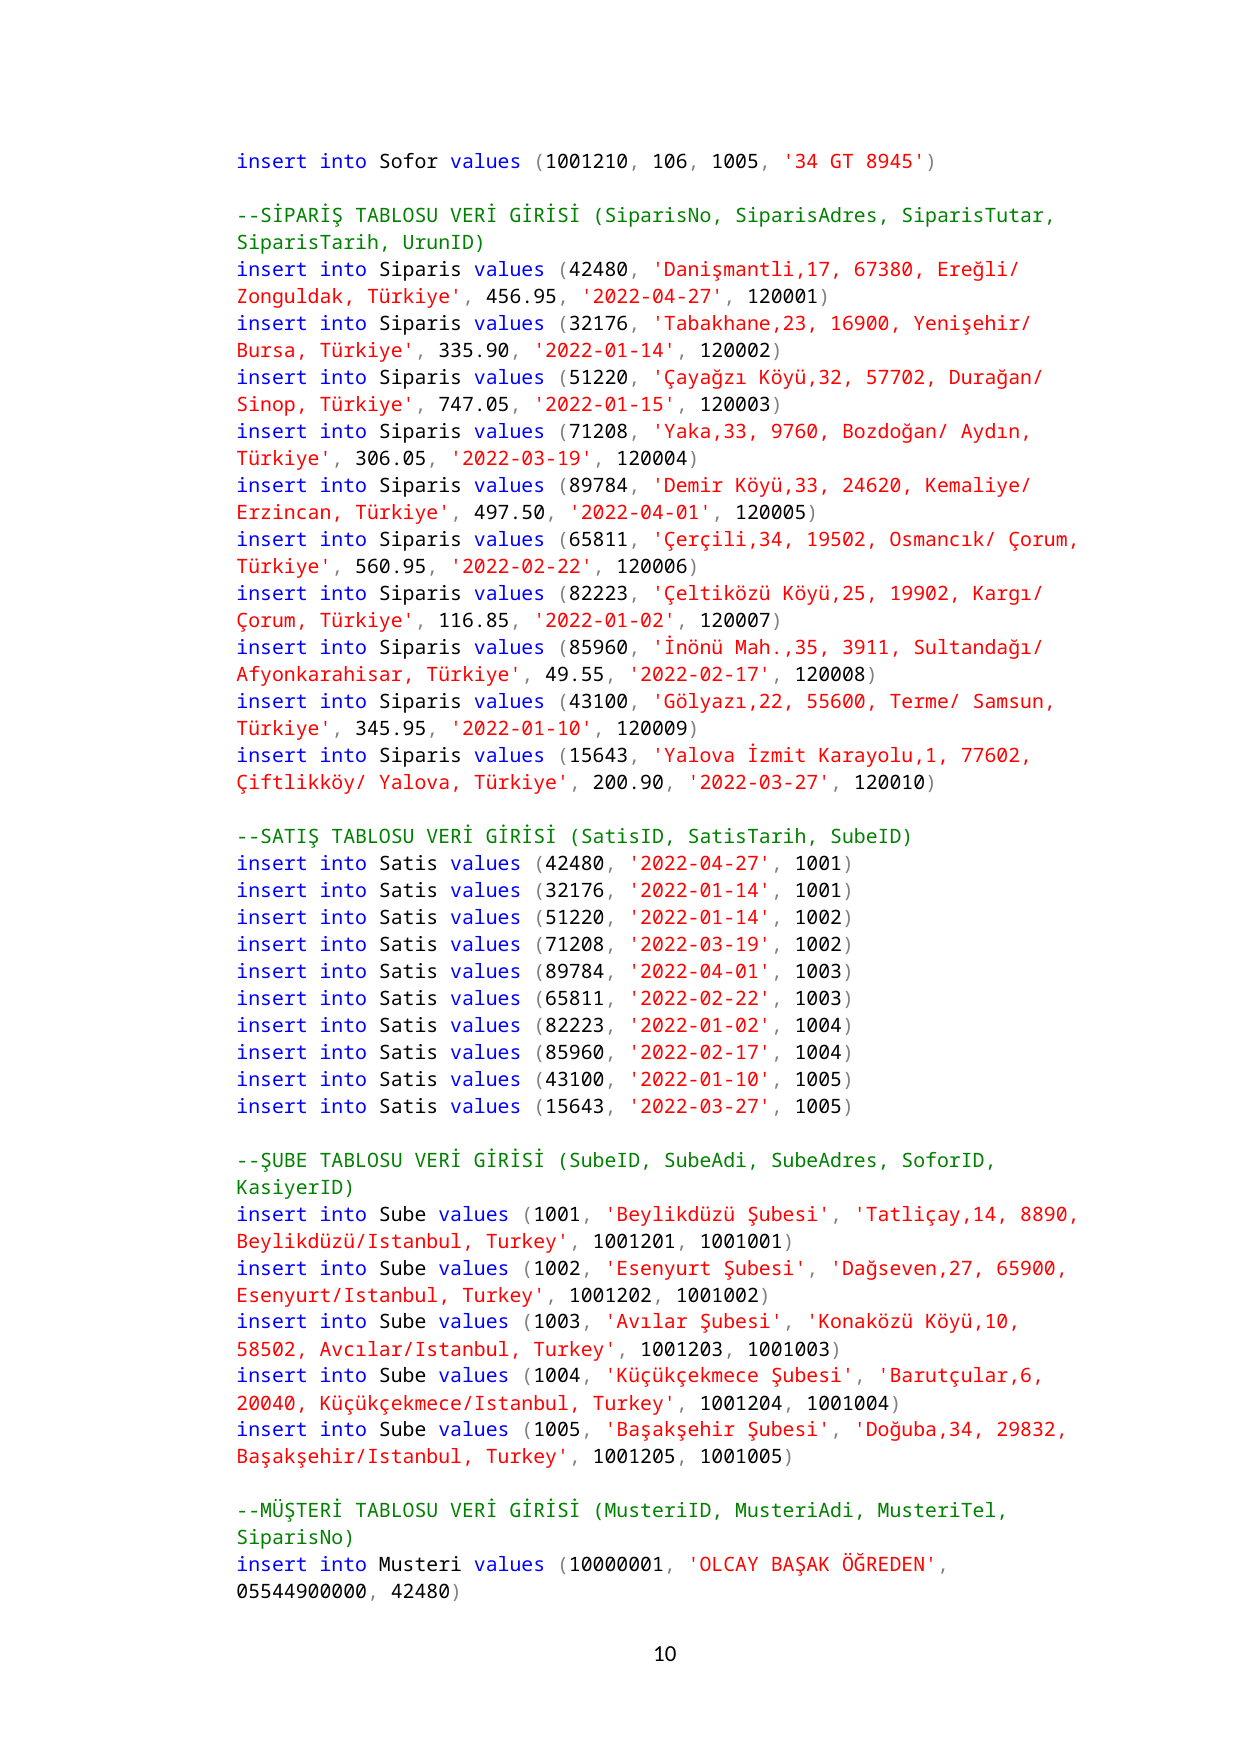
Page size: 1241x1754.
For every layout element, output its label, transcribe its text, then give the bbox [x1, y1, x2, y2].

text insert into Musteri values (10000001, 'OLCAY BAŞAK ÖĞREDEN', 05544900000, 42480) [236, 1551, 1092, 1604]
text insert into Sube values (1005, 'Başakşehir Şubesi', 'Doğuba,34, 29832, Başakşehir/Istanbul, Turkey', 1001205, 1001005) [236, 1416, 1092, 1470]
text --SİPARİŞ TABLOSU VERİ GİRİSİ (SiparisNo, SiparisAdres, SiparisTutar, SiparisTarih, UrunID) [236, 202, 1092, 256]
text insert into Siparis values (43100, 'Gölyazı,22, 55600, Terme/ Samsun, Türkiye', 345.95, '2022-01-10', 120009) [236, 687, 1092, 741]
text insert into Satis values (71208, '2022-03-19', 1002) [236, 930, 1092, 957]
text --ŞUBE TABLOSU VERİ GİRİSİ (SubeID, SubeAdi, SubeAdres, SoforID, KasiyerID) [236, 1146, 1092, 1200]
text insert into Satis values (42480, '2022-04-27', 1001) [236, 849, 1092, 876]
text insert into Satis values (85960, '2022-02-17', 1004) [236, 1038, 1092, 1065]
text insert into Satis values (89784, '2022-04-01', 1003) [236, 957, 1092, 984]
text insert into Siparis values (32176, 'Tabakhane,23, 16900, Yenişehir/ Bursa, Türkiye', 335.90, '2022-01-14', 120002) [236, 309, 1092, 363]
text insert into Sube values (1003, 'Avılar Şubesi', 'Konaközü Köyü,10, 58502, Avcılar/Istanbul, Turkey', 1001203, 1001003) [236, 1308, 1092, 1362]
text insert into Sube values (1002, 'Esenyurt Şubesi', 'Dağseven,27, 65900, Esenyurt/Istanbul, Turkey', 1001202, 1001002) [236, 1254, 1092, 1308]
text insert into Siparis values (71208, 'Yaka,33, 9760, Bozdoğan/ Aydın, Türkiye', 306.05, '2022-03-19', 120004) [236, 417, 1092, 471]
text --SATIŞ TABLOSU VERİ GİRİSİ (SatisID, SatisTarih, SubeID) [236, 822, 1092, 849]
text insert into Satis values (32176, '2022-01-14', 1001) [236, 876, 1092, 903]
text insert into Siparis values (51220, 'Çayağzı Köyü,32, 57702, Durağan/ Sinop, Türkiye', 747.05, '2022-01-15', 120003) [236, 363, 1092, 417]
text insert into Siparis values (82223, 'Çeltiközü Köyü,25, 19902, Kargı/ Çorum, Türkiye', 116.85, '2022-01-02', 120007) [236, 579, 1092, 633]
text insert into Sofor values (1001210, 106, 1005, '34 GT 8945') [236, 148, 1092, 175]
text insert into Sube values (1004, 'Küçükçekmece Şubesi', 'Barutçular,6, 20040, Küçükçekmece/Istanbul, Turkey', 1001204, 1001004) [236, 1362, 1092, 1416]
text --MÜŞTERİ TABLOSU VERİ GİRİSİ (MusteriID, MusteriAdi, MusteriTel, SiparisNo) [236, 1497, 1092, 1551]
text insert into Siparis values (42480, 'Danişmantli,17, 67380, Ereğli/ Zonguldak, Türkiye', 456.95, '2022-04-27', 120001) [236, 256, 1092, 309]
text insert into Siparis values (15643, 'Yalova İzmit Karayolu,1, 77602, Çiftlikköy/ Yalova, Türkiye', 200.90, '2022-03-27', 120010) [236, 741, 1092, 795]
text insert into Siparis values (89784, 'Demir Köyü,33, 24620, Kemaliye/ Erzincan, Türkiye', 497.50, '2022-04-01', 120005) [236, 471, 1092, 525]
text insert into Satis values (51220, '2022-01-14', 1002) [236, 903, 1092, 930]
text insert into Satis values (82223, '2022-01-02', 1004) [236, 1011, 1092, 1038]
text insert into Sube values (1001, 'Beylikdüzü Şubesi', 'Tatliçay,14, 8890, Beylikdüzü/Istanbul, Turkey', 1001201, 1001001) [236, 1200, 1092, 1254]
text insert into Satis values (43100, '2022-01-10', 1005) [236, 1065, 1092, 1092]
text insert into Satis values (15643, '2022-03-27', 1005) [236, 1092, 1092, 1119]
text insert into Siparis values (65811, 'Çerçili,34, 19502, Osmancık/ Çorum, Türkiye', 560.95, '2022-02-22', 120006) [236, 525, 1092, 579]
text insert into Satis values (65811, '2022-02-22', 1003) [236, 984, 1092, 1011]
text insert into Siparis values (85960, 'İnönü Mah.,35, 3911, Sultandağı/ Afyonkarahisar, Türkiye', 49.55, '2022-02-17', 120008) [236, 633, 1092, 687]
